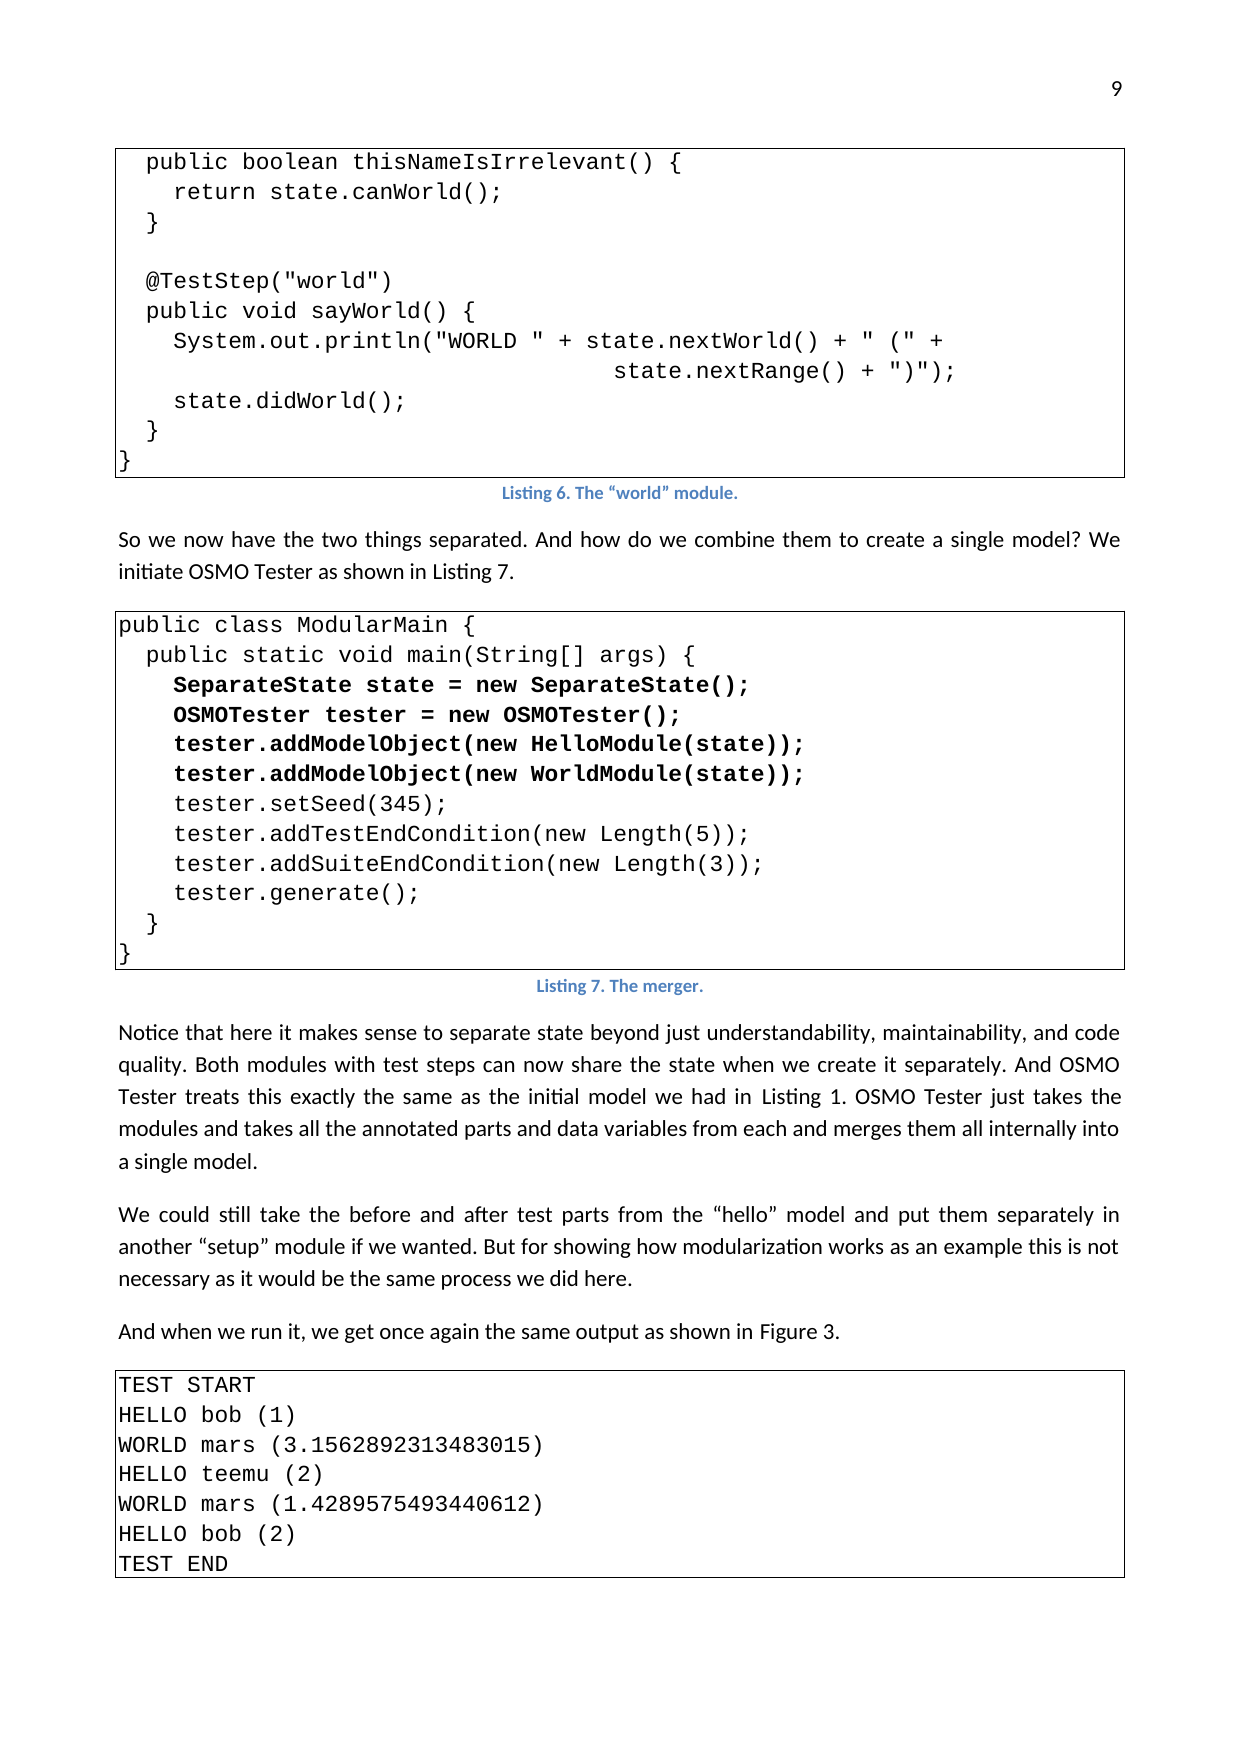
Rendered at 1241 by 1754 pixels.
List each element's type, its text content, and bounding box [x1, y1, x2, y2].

text public void sayWorld() { [116, 297, 1124, 326]
text TEST END [116, 1549, 1124, 1577]
text SeparateState state = new SeparateState(); [116, 670, 1124, 699]
text return state.canWorld(); [116, 177, 1124, 206]
text And when we run it, we get once again the same output as shown in Figure 3. [118, 1317, 1122, 1345]
text @TestStep("world") [116, 267, 1124, 296]
text tester.addSuiteEndCondition(new Length(3)); [116, 849, 1124, 878]
text public class ModularMain { [116, 612, 1124, 639]
text state.didWorld(); [116, 386, 1124, 415]
text System.out.println("WORLD " + state.nextWorld() + " (" + [116, 326, 1124, 355]
text } [116, 938, 1124, 969]
text } [116, 207, 1124, 236]
text public static void main(String[] args) { [116, 640, 1124, 669]
text Listing 6. The “world” module. [118, 482, 1122, 504]
text WORLD mars (3.1562892313483015) [116, 1430, 1124, 1459]
text } [116, 446, 1124, 477]
text tester.addTestEndCondition(new Length(5)); [116, 819, 1124, 848]
text Listing 7. The merger. [118, 974, 1122, 997]
text } [116, 416, 1124, 445]
text We could still take the before and after test parts from the “hello” model and put them separately in another “setup” module if we wanted. But for showing how modularization works as an example this is not necessary as it would be the same process we did here. [118, 1200, 1122, 1292]
text WORLD mars (1.4289575493440612) [116, 1489, 1124, 1518]
text HELLO bob (1) [116, 1400, 1124, 1429]
text tester.setSeed(345); [116, 789, 1124, 818]
text state.nextRange() + ")"); [116, 356, 1124, 385]
text Notice that here it makes sense to separate state beyond just understandability, maintainability, and code quality. Both modules with test steps can now share the state when we create it separately. And OSMO Tester treats this exactly the same as the initial model we had in Listing 1. OSMO Tester just takes the modules and takes all the annotated parts and data variables from each and merges them all internally into a single model. [118, 1018, 1122, 1175]
text HELLO bob (2) [116, 1519, 1124, 1548]
text OSMOTester tester = new OSMOTester(); [116, 700, 1124, 729]
text } [116, 908, 1124, 937]
text tester.addModelObject(new HelloModule(state)); [116, 730, 1124, 759]
text tester.addModelObject(new WorldModule(state)); [116, 759, 1124, 788]
text HELLO teemu (2) [116, 1459, 1124, 1489]
text So we now have the two things separated. And how do we combine them to create a single model? We initiate OSMO Tester as shown in Listing 7. [118, 525, 1122, 586]
text public boolean thisNameIsIrrelevant() { [116, 149, 1124, 177]
text tester.generate(); [116, 879, 1124, 908]
text TEST START [116, 1371, 1124, 1399]
